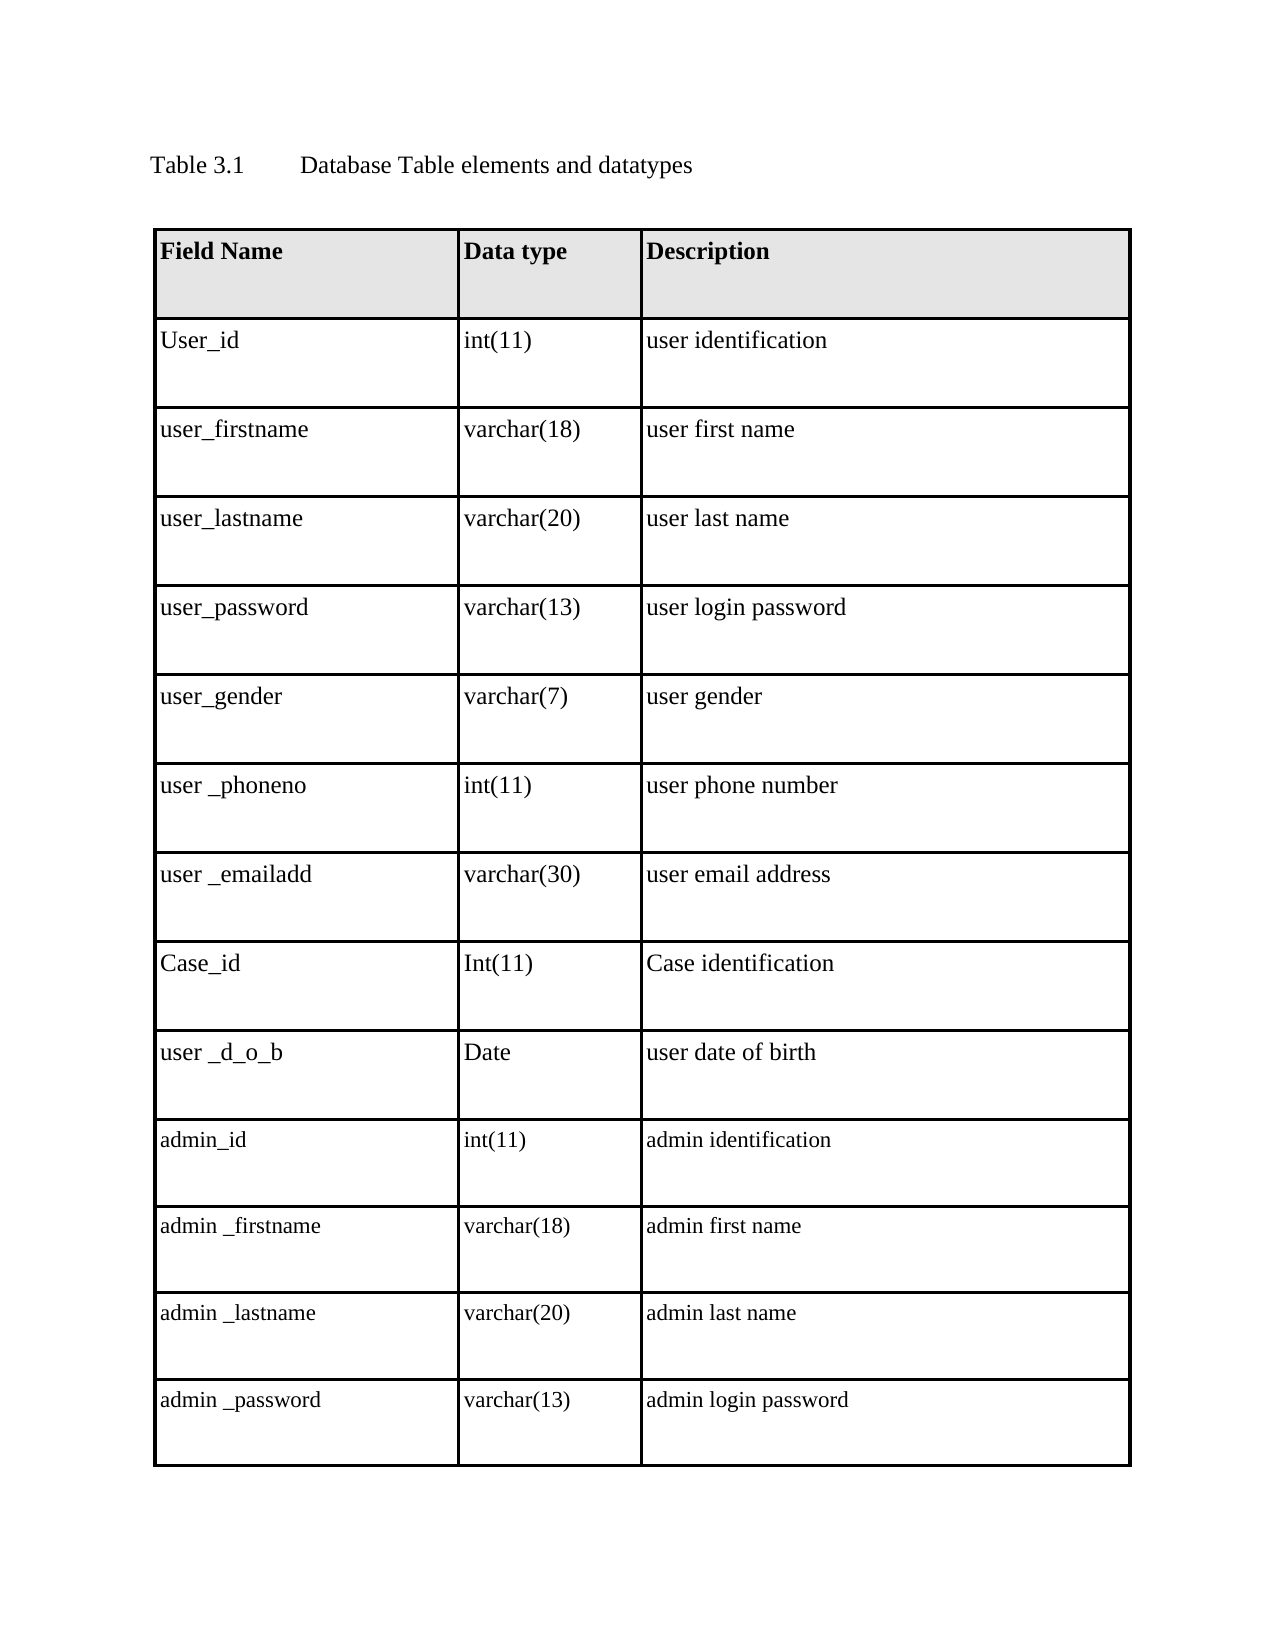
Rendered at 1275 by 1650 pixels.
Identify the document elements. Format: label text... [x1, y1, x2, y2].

table_cell admin _password [157, 1381, 457, 1464]
table_cell Int(11) [460, 943, 640, 1029]
table_cell User_id [157, 320, 457, 406]
table_cell user _d_o_b [157, 1032, 457, 1118]
table_cell user_gender [157, 676, 457, 762]
table_cell varchar(20) [460, 1294, 640, 1378]
table_cell varchar(18) [460, 409, 640, 495]
table_cell varchar(13) [460, 587, 640, 673]
table_cell Case identification [643, 943, 1128, 1029]
table_cell admin login password [643, 1381, 1128, 1464]
table_cell user identification [643, 320, 1128, 406]
table_cell user email address [643, 854, 1128, 940]
table_cell user last name [643, 498, 1128, 584]
table_cell user_firstname [157, 409, 457, 495]
table_cell admin_id [157, 1121, 457, 1204]
table_cell Date [460, 1032, 640, 1118]
table_cell user_lastname [157, 498, 457, 584]
table_cell varchar(18) [460, 1208, 640, 1291]
table_cell user phone number [643, 765, 1128, 851]
table_cell user first name [643, 409, 1128, 495]
table_cell admin _lastname [157, 1294, 457, 1378]
table_cell admin last name [643, 1294, 1128, 1378]
table_cell Case_id [157, 943, 457, 1029]
table_cell admin first name [643, 1208, 1128, 1291]
table_cell user_password [157, 587, 457, 673]
table_cell user gender [643, 676, 1128, 762]
table_cell user _emailadd [157, 854, 457, 940]
table_cell admin _firstname [157, 1208, 457, 1291]
table_cell admin identification [643, 1121, 1128, 1204]
table_header Field Name [157, 231, 457, 317]
table_cell int(11) [460, 320, 640, 406]
table_cell int(11) [460, 765, 640, 851]
table_cell user _phoneno [157, 765, 457, 851]
table_cell user date of birth [643, 1032, 1128, 1118]
table_cell varchar(7) [460, 676, 640, 762]
text Table 3.1 Database Table elements and datatypes [150, 150, 1125, 179]
table_cell int(11) [460, 1121, 640, 1204]
table_cell user login password [643, 587, 1128, 673]
table_cell varchar(13) [460, 1381, 640, 1464]
table_header Data type [460, 231, 640, 317]
table_header Description [643, 231, 1128, 317]
table_cell varchar(30) [460, 854, 640, 940]
table_cell varchar(20) [460, 498, 640, 584]
